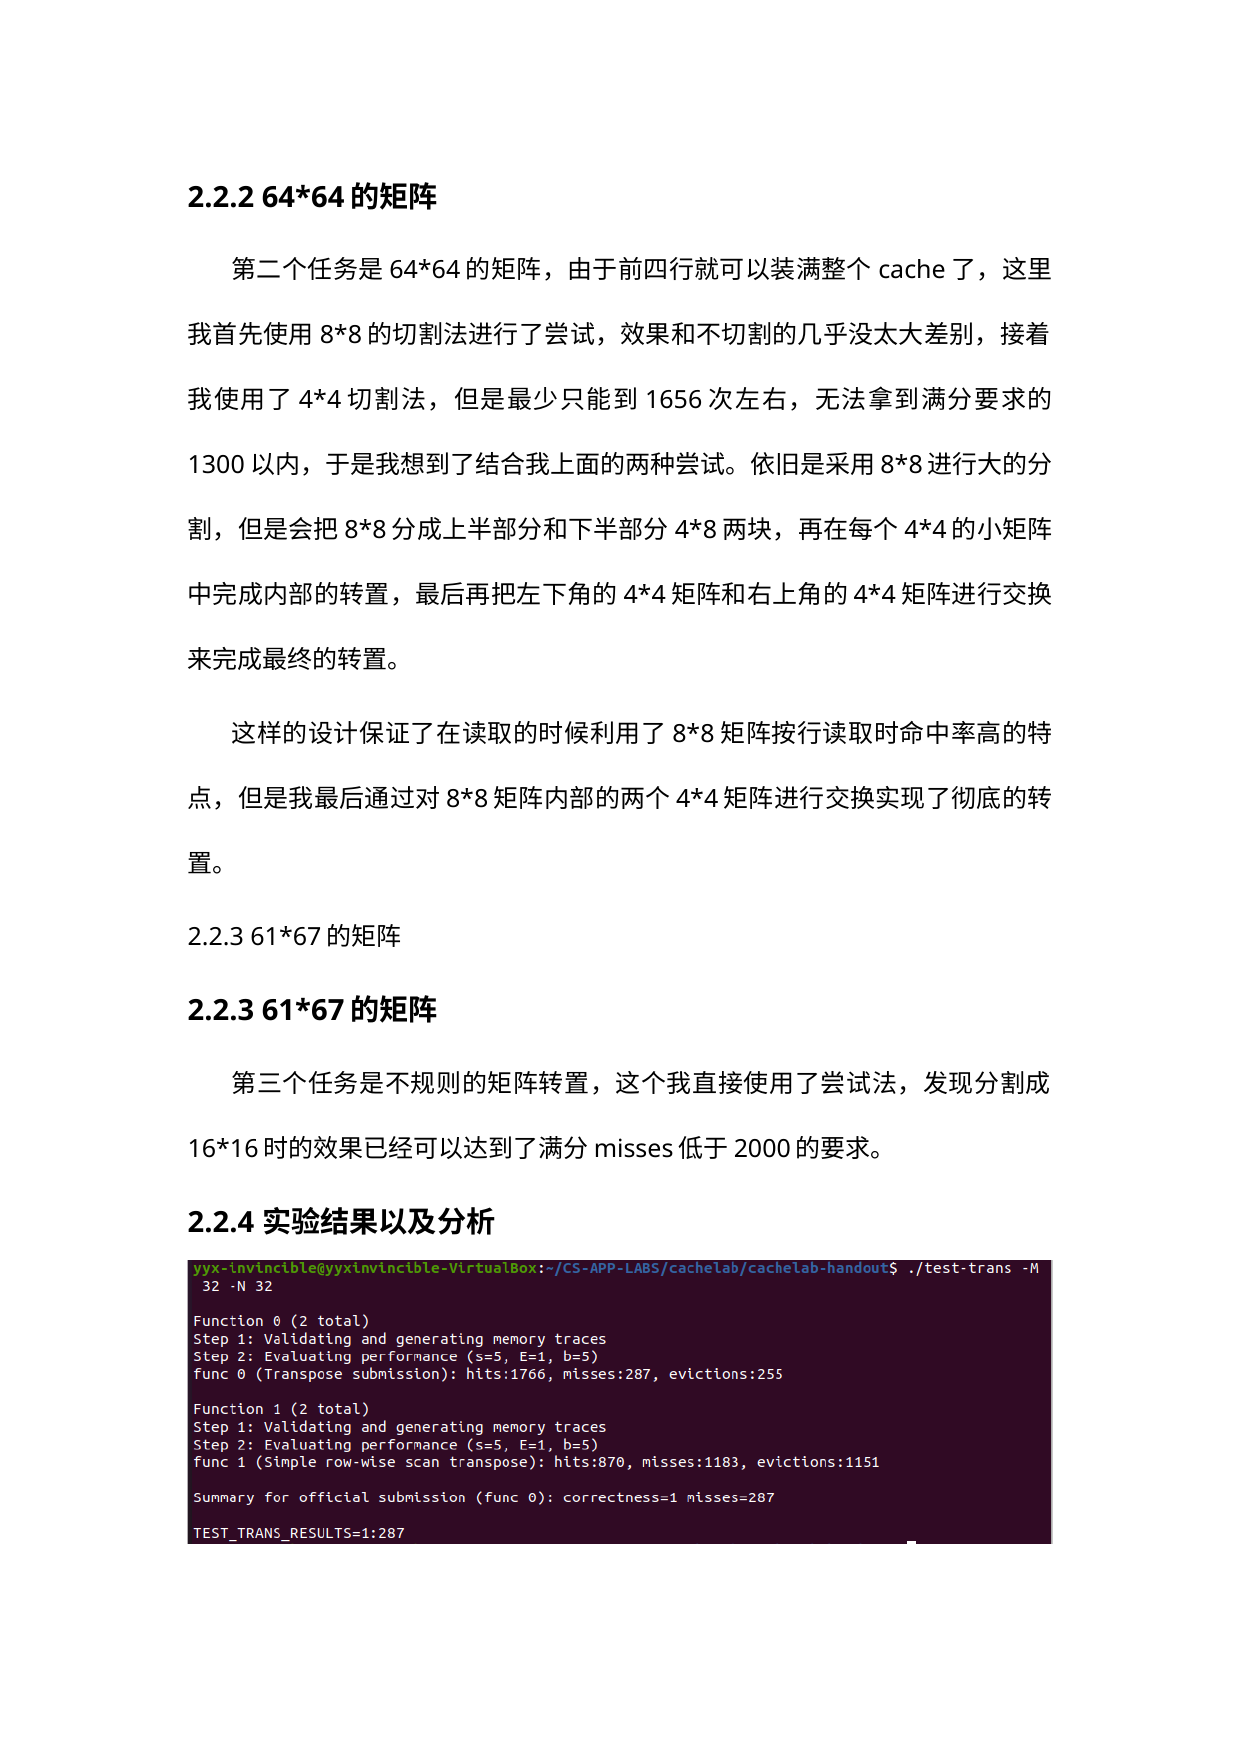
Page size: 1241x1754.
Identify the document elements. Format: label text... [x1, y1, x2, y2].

text 2.2.3 61*67的矩阵 [187, 902, 1053, 967]
text 2.2.3 61*67的矩阵 [187, 975, 1053, 1040]
text 这样的设计保证了在读取的时候利用了8*8矩阵按行读取时命中率高的特点，但是我最后通过对8*8矩阵内部的两个4*4矩阵进行交换实现了彻底的转置。 [187, 699, 1053, 894]
text 2.2.2 64*64的矩阵 [187, 162, 1053, 227]
text 2.2.4 实验结果以及分析 [187, 1187, 1053, 1252]
text 第三个任务是不规则的矩阵转置，这个我直接使用了尝试法，发现分割成16*16时的效果已经可以达到了满分misses低于2000的要求。 [187, 1049, 1053, 1179]
picture [187, 1260, 1053, 1544]
text 第二个任务是64*64的矩阵，由于前四行就可以装满整个cache了，这里我首先使用8*8的切割法进行了尝试，效果和不切割的几乎没太大差别，接着我使用了4*4切割法，但是最少只能到1656次左右，无法拿到满分要求的1300以内，于是我想到了结合我上面的两种尝试。依旧是采用8*8进行大的分割，但是会把8*8分成上半部分和下半部分4*8两块，再在每个4*4的小矩阵中完成内部的转置，最后再把左下角的4*4矩阵和右上角的4*4矩阵进行交换来完成最终的转置。 [187, 235, 1053, 690]
